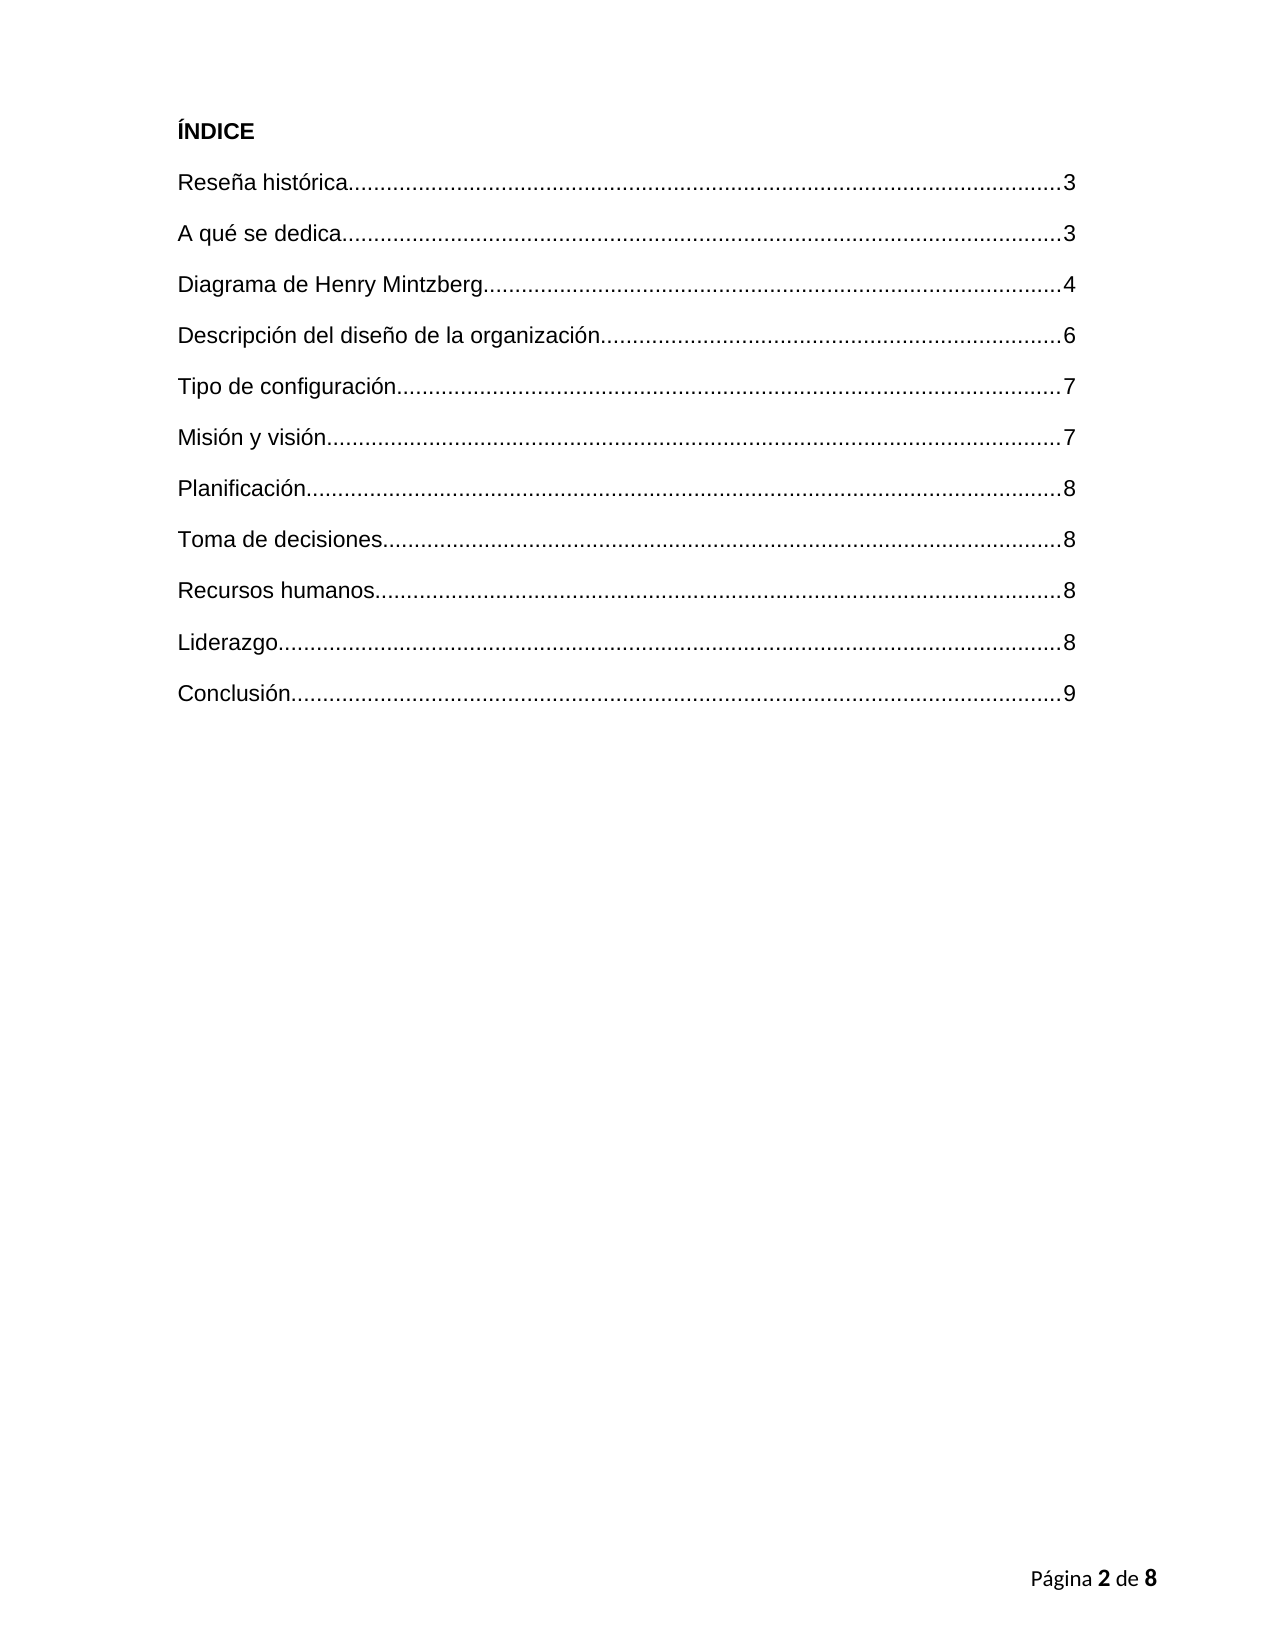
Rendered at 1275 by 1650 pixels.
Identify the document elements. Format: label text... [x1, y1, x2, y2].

text Liderazgo 8 [177, 628, 1157, 655]
text Tipo de configuración 7 [177, 373, 1157, 400]
text Conclusión 9 [177, 679, 1157, 706]
text A qué se dedica 3 [177, 220, 1157, 247]
text Diagrama de Henry Mintzberg 4 [177, 271, 1157, 298]
text Misión y visión 7 [177, 424, 1157, 451]
text ÍNDICE [177, 118, 1157, 144]
text Reseña histórica 3 [177, 169, 1157, 196]
text Planificación 8 [177, 475, 1157, 502]
text Descripción del diseño de la organización 6 [177, 322, 1157, 349]
text Toma de decisiones 8 [177, 526, 1157, 553]
text Recursos humanos 8 [177, 577, 1157, 604]
